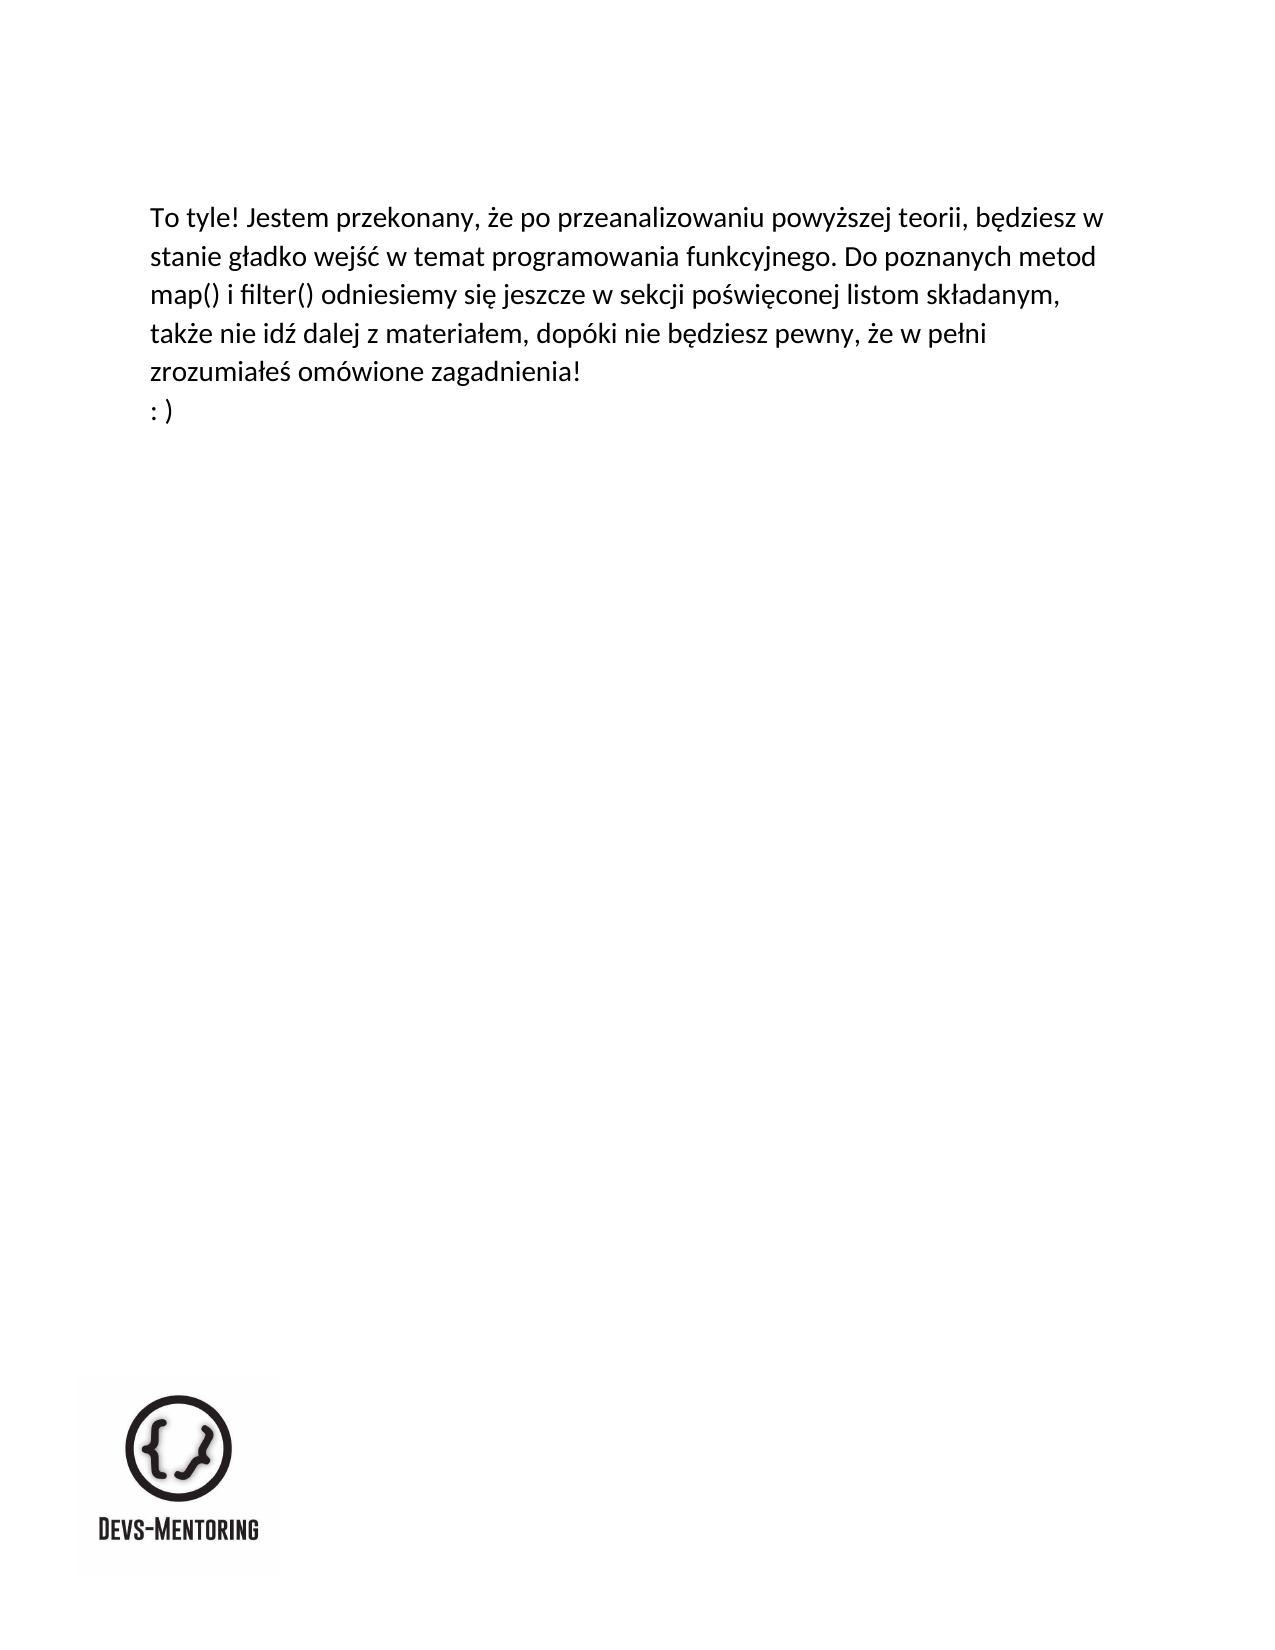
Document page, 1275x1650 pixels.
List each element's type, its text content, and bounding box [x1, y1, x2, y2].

text To tyle! Jestem przekonany, że po przeanalizowaniu powyższej teorii, będziesz w stanie gładko wejść w temat programowania funkcyjnego. Do poznanych metod map() i filter() odniesiemy się jeszcze w sekcji poświęconej listom składanym, także nie idź dalej z materiałem, dopóki nie będziesz pewny, że w pełni zrozumiałeś omówione zagadnienia! : ) [150, 199, 1125, 427]
picture [75, 1370, 280, 1575]
